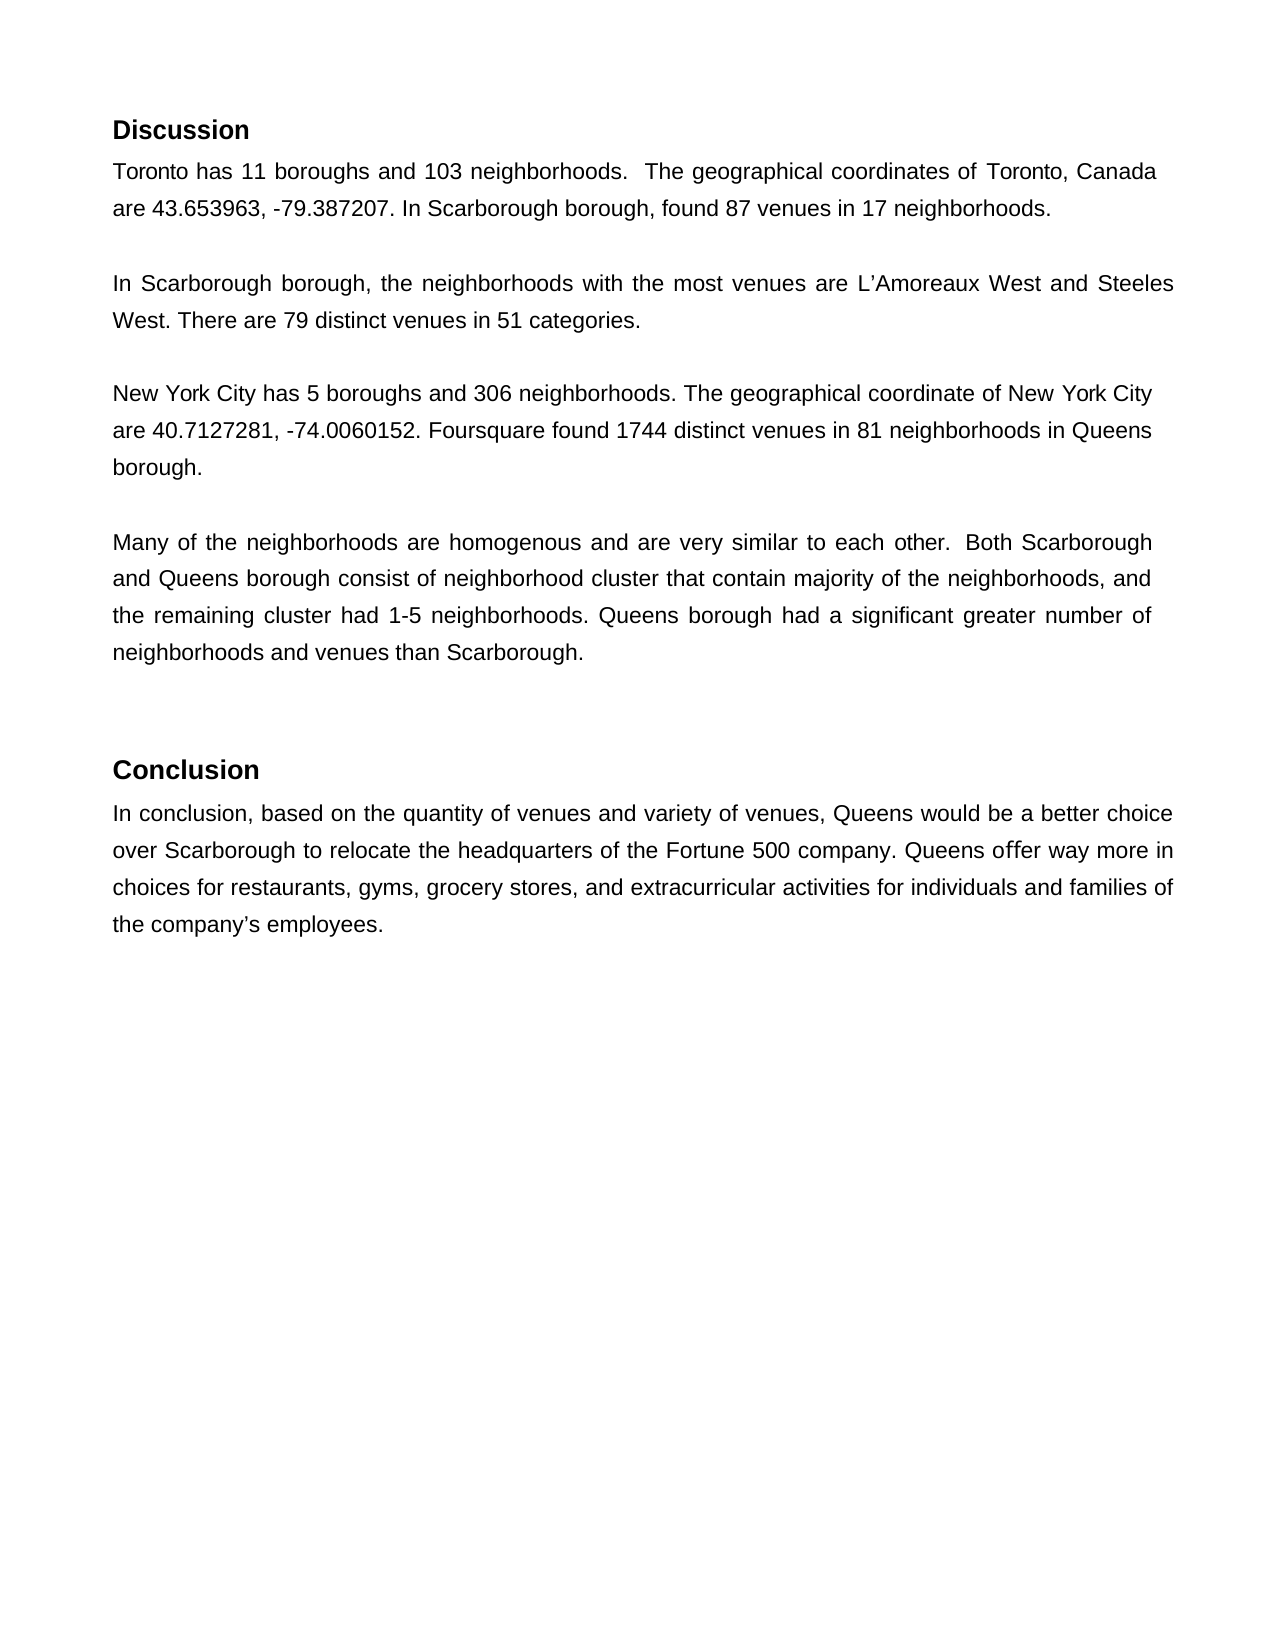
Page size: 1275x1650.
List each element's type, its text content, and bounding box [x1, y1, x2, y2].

text New York City has 5 boroughs and 306 neighborhoods. The geographical coordinate of New York City are 40.7127281, -74.0060152. Foursquare found 1744 distinct venues in 81 neighborhoods in Queens borough. [112, 379, 1152, 480]
subtitle Conclusion [112, 754, 1175, 785]
text Many of the neighborhoods are homogenous and are very similar to each other. Both Scarborough and Queens borough consist of neighborhood cluster that contain majority of the neighborhoods, and the remaining cluster had 1-5 neighborhoods. Queens borough had a significant greater number of neighborhoods and venues than Scarborough. [112, 528, 1152, 666]
text In conclusion, based on the quantity of venues and variety of venues, Queens would be a better choice over Scarborough to relocate the headquarters of the Fortune 500 company. Queens oﬀer way more in choices for restaurants, gyms, grocery stores, and extracurricular activities for individuals and families of the company’s employees. [112, 800, 1175, 937]
text Toronto has 11 boroughs and 103 neighborhoods. The geographical coordinates of Toronto, Canada are 43.653963, -79.387207. In Scarborough borough, found 87 venues in 17 neighborhoods. [112, 158, 1157, 221]
text In Scarborough borough, the neighborhoods with the most venues are L’Amoreaux West and Steeles West. There are 79 distinct venues in 51 categories. [112, 270, 1175, 333]
